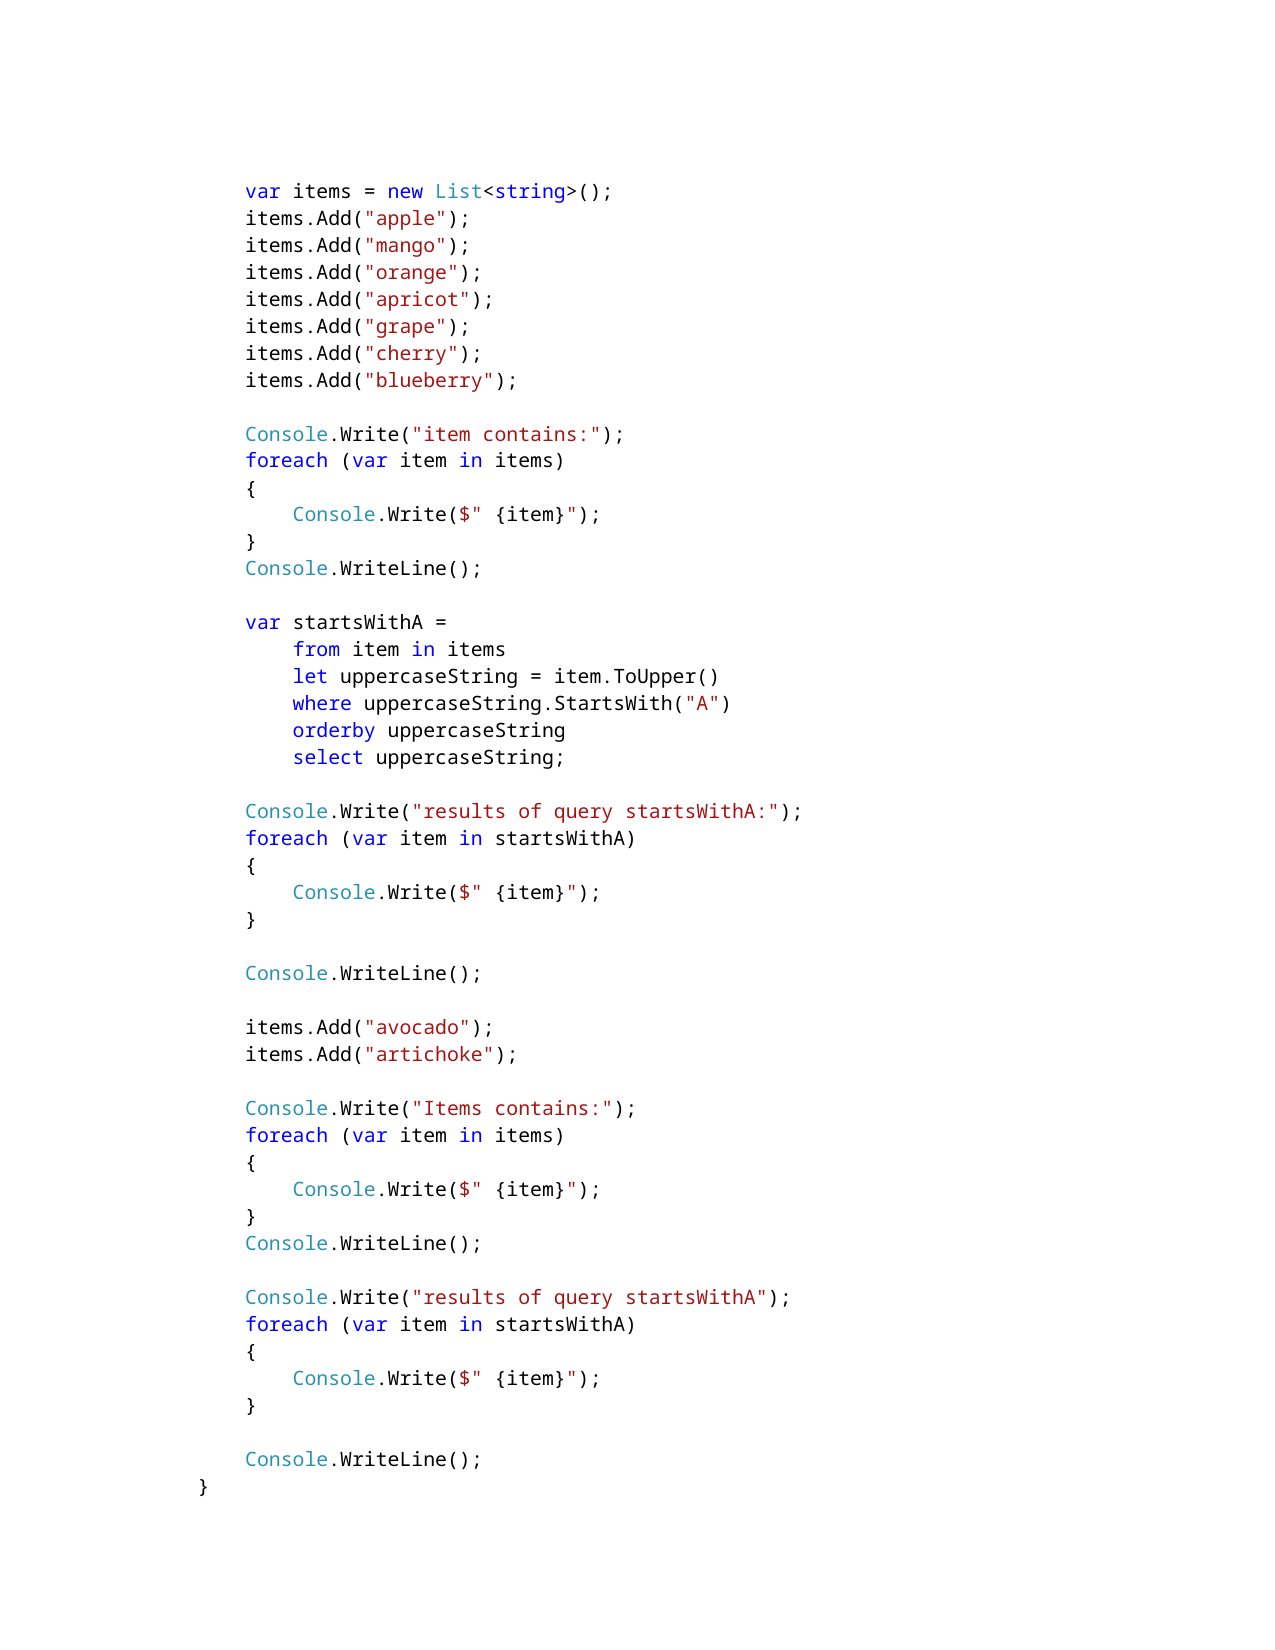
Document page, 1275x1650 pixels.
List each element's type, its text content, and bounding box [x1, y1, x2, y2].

text Console.Write("Items contains:"); [150, 1094, 1125, 1121]
text Console.WriteLine(); [150, 959, 1125, 986]
text Console.WriteLine(); [150, 1229, 1125, 1256]
text Console.Write("results of query startsWithA"); [150, 1283, 1125, 1310]
text Console.Write("results of query startsWithA:"); [150, 797, 1125, 824]
text items.Add("orange"); [150, 258, 1125, 285]
text { [150, 1148, 1125, 1175]
text } [150, 528, 1125, 555]
text Console.Write($" {item}"); [150, 1175, 1125, 1202]
text items.Add("cherry"); [150, 339, 1125, 366]
text foreach (var item in startsWithA) [150, 824, 1125, 851]
text let uppercaseString = item.ToUpper() [150, 663, 1125, 689]
text var startsWithA = [150, 609, 1125, 636]
text items.Add("apple"); [150, 204, 1125, 231]
text Console.Write($" {item}"); [150, 501, 1125, 528]
text { [150, 474, 1125, 501]
text where uppercaseString.StartsWith("A") [150, 689, 1125, 717]
text { [150, 851, 1125, 878]
text foreach (var item in startsWithA) [150, 1310, 1125, 1337]
text Console.WriteLine(); [150, 555, 1125, 582]
text Console.Write($" {item}"); [150, 878, 1125, 905]
text } [150, 1472, 1125, 1499]
text items.Add("apricot"); [150, 285, 1125, 312]
text orderby uppercaseString [150, 717, 1125, 743]
text items.Add("blueberry"); [150, 366, 1125, 393]
text } [150, 1391, 1125, 1418]
text items.Add("avocado"); [150, 1013, 1125, 1040]
text items.Add("mango"); [150, 231, 1125, 258]
text } [150, 1202, 1125, 1229]
text items.Add("artichoke"); [150, 1040, 1125, 1067]
text foreach (var item in items) [150, 447, 1125, 474]
text var items = new List<string>(); [150, 177, 1125, 204]
text Console.Write($" {item}"); [150, 1364, 1125, 1391]
text from item in items [150, 636, 1125, 663]
text } [150, 905, 1125, 932]
text { [150, 1337, 1125, 1364]
text foreach (var item in items) [150, 1121, 1125, 1148]
text items.Add("grape"); [150, 312, 1125, 339]
text Console.Write("item contains:"); [150, 420, 1125, 447]
text Console.WriteLine(); [150, 1445, 1125, 1472]
text select uppercaseString; [150, 743, 1125, 771]
